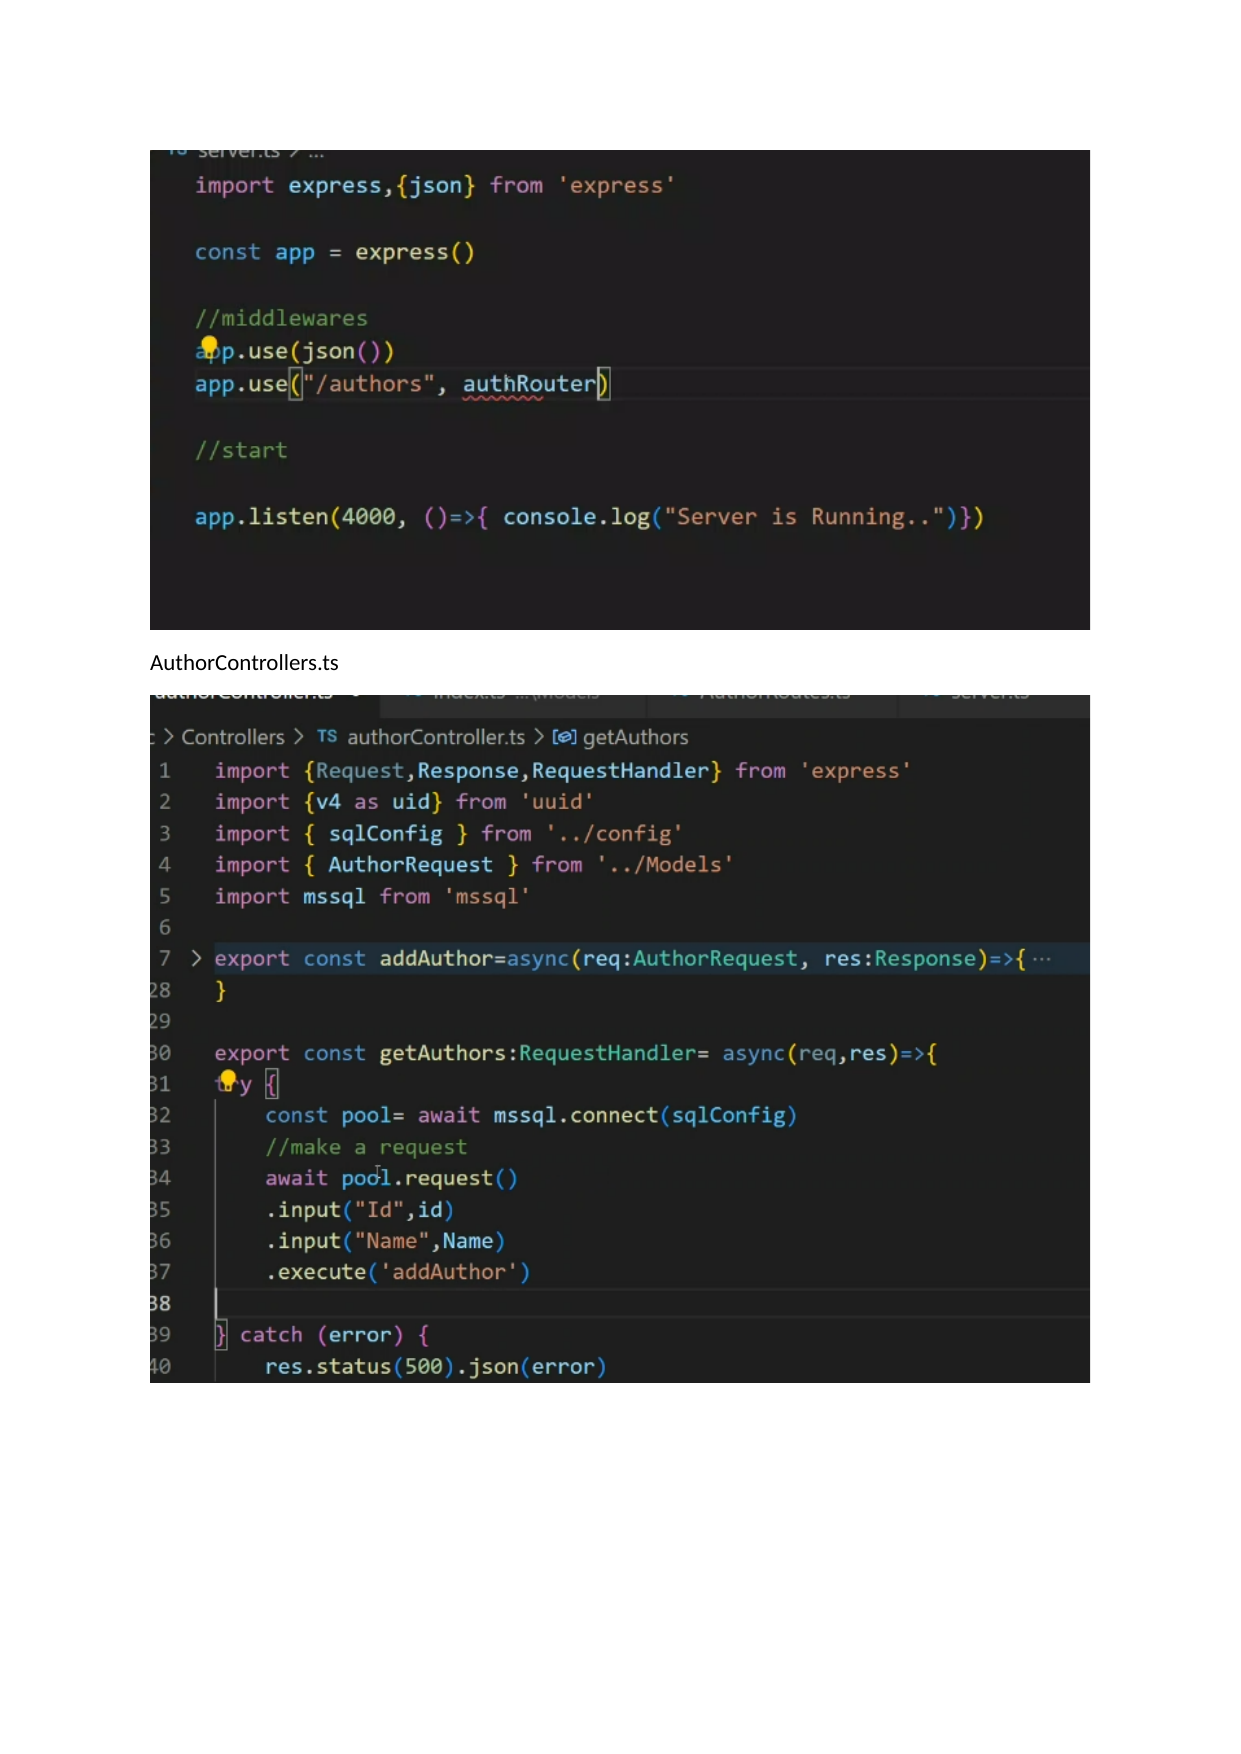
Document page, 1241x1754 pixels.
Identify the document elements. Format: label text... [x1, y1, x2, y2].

text AuthorControllers.ts [150, 648, 1090, 676]
picture [150, 150, 1091, 630]
picture [150, 695, 1091, 1383]
